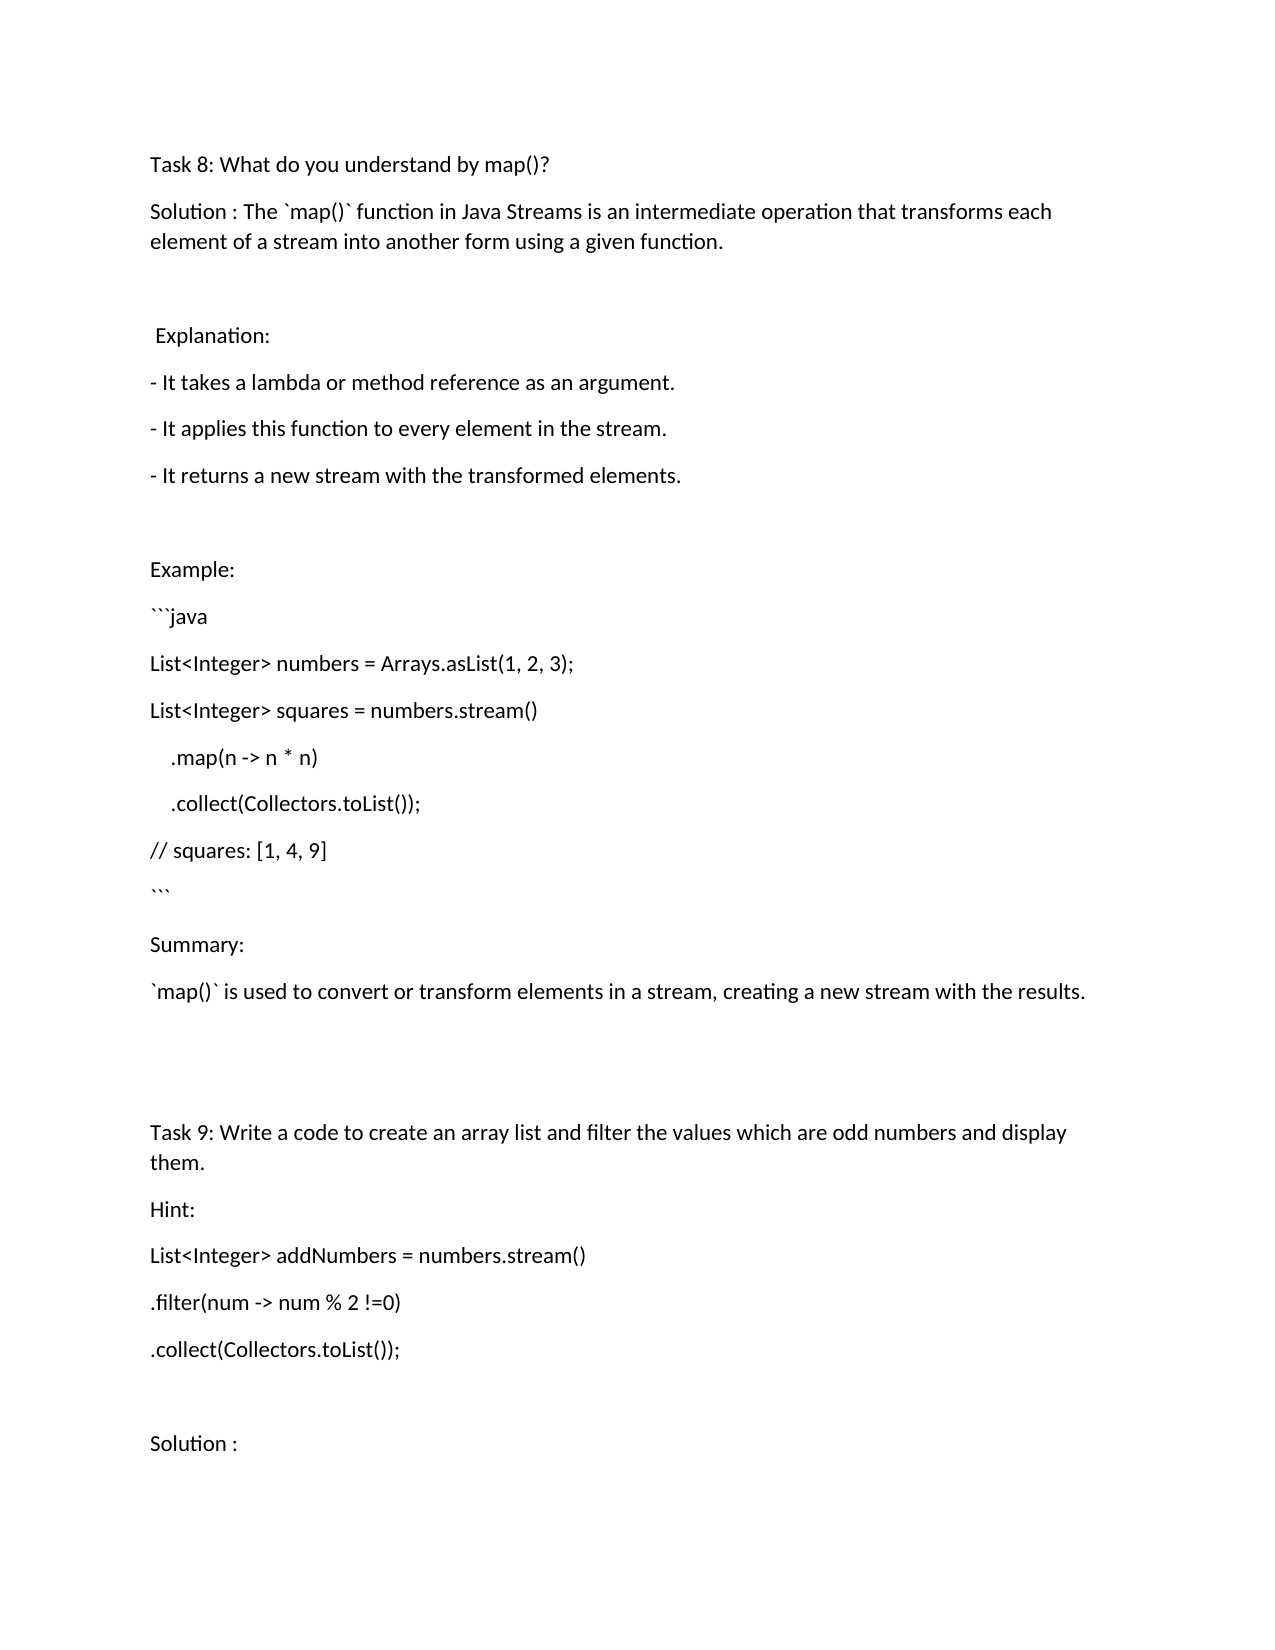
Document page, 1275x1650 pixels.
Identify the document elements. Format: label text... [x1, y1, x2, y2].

text Summary: [150, 930, 1125, 958]
text ```java [150, 602, 1125, 630]
text List<Integer> addNumbers = numbers.stream() [150, 1242, 1125, 1270]
text Example: [150, 555, 1125, 583]
text .collect(Collectors.toList()); [150, 1335, 1125, 1363]
text ``` [150, 883, 1125, 911]
text List<Integer> numbers = Arrays.asList(1, 2, 3); [150, 649, 1125, 677]
text .map(n -> n * n) [150, 743, 1125, 771]
text List<Integer> squares = numbers.stream() [150, 696, 1125, 724]
text Solution : The `map()` function in Java Streams is an intermediate operation that transforms each element of a stream into another form using a given function. [150, 197, 1125, 255]
text .filter(num -> num % 2 !=0) [150, 1288, 1125, 1317]
text // squares: [1, 4, 9] [150, 836, 1125, 864]
text `map()` is used to convert or transform elements in a stream, creating a new stream with the results. [150, 977, 1125, 1005]
text Hint: [150, 1195, 1125, 1223]
text Task 9: Write a code to create an array list and filter the values which are odd numbers and display them. [150, 1118, 1125, 1176]
text - It takes a lambda or method reference as an argument. [150, 368, 1125, 396]
text Explanation: [150, 321, 1125, 349]
text Solution : [150, 1429, 1125, 1457]
text Task 8: What do you understand by map()? [150, 150, 1125, 178]
text .collect(Collectors.toList()); [150, 789, 1125, 818]
text - It returns a new stream with the transformed elements. [150, 461, 1125, 489]
text - It applies this function to every element in the stream. [150, 414, 1125, 443]
